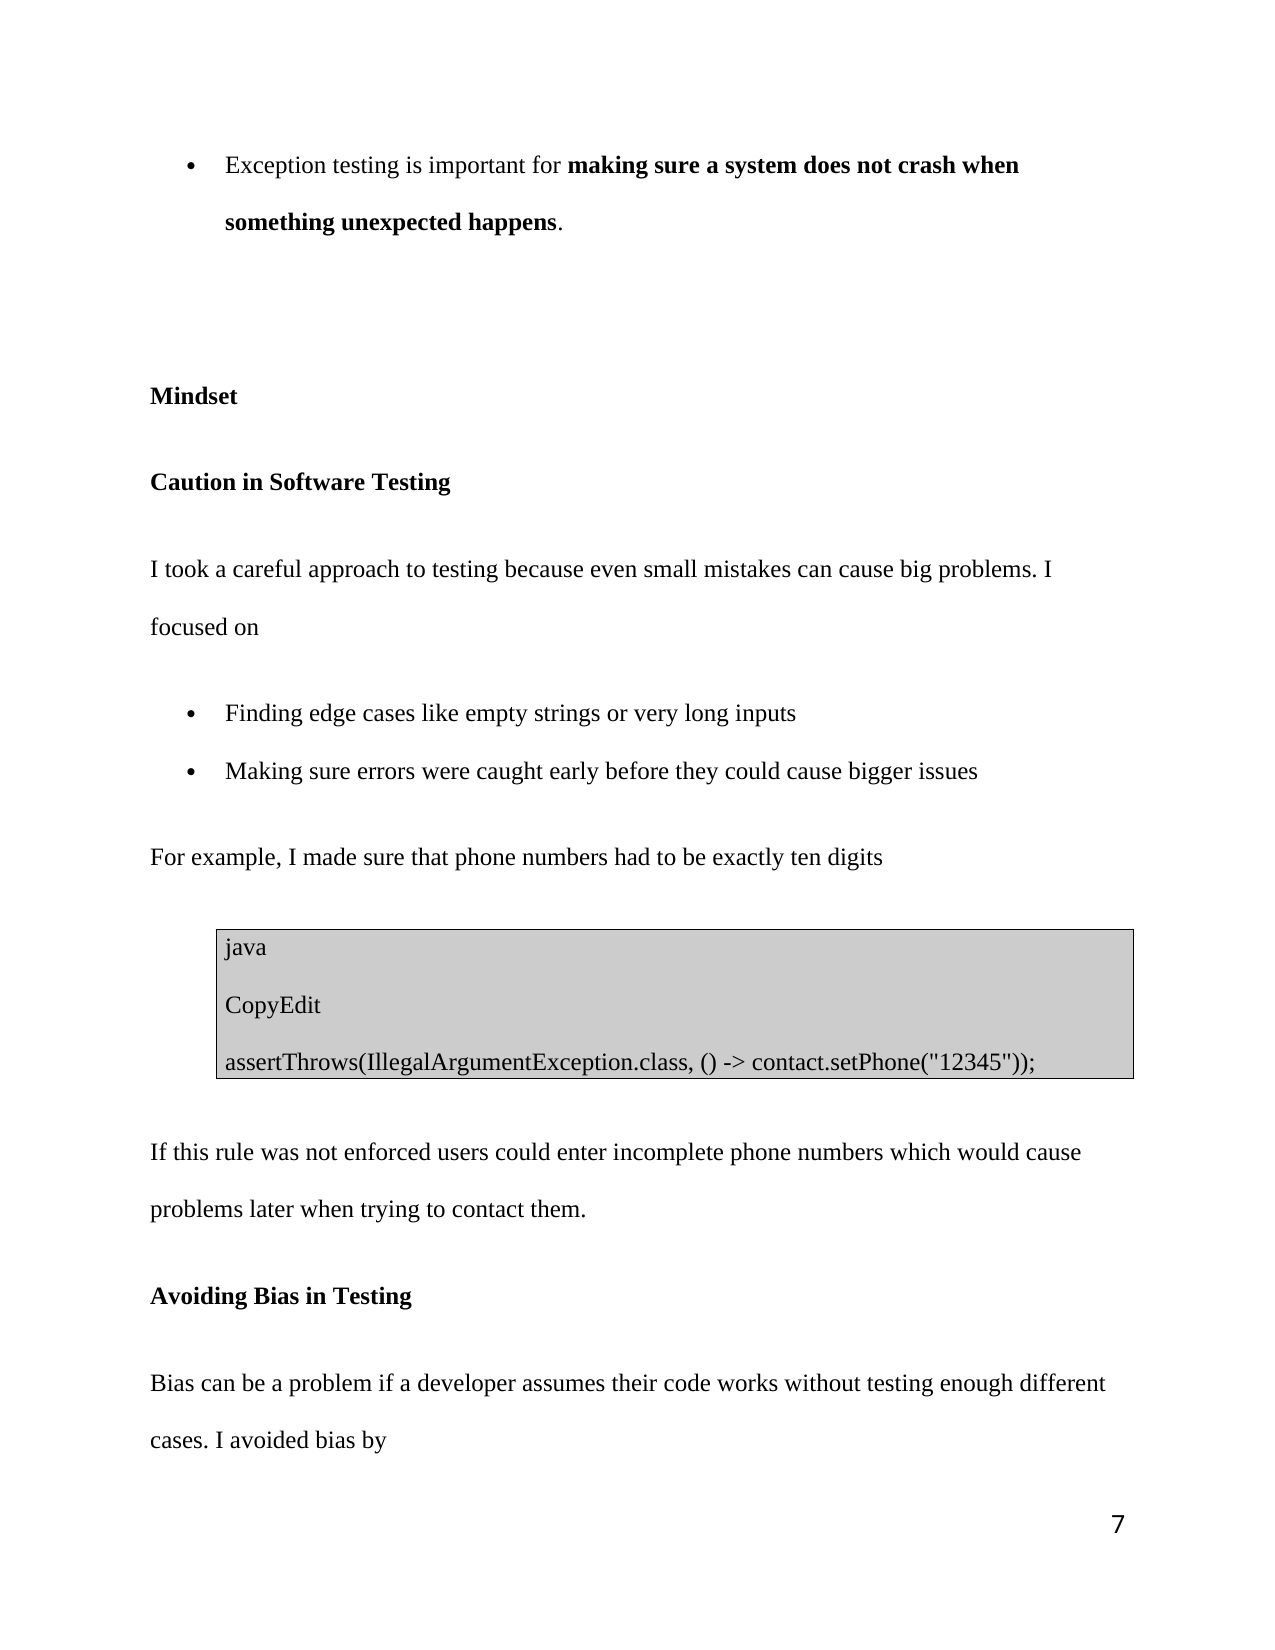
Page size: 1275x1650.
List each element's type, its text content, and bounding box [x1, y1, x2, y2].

text If this rule was not enforced users could enter incomplete phone numbers which would cause problems later when trying to contact them. [150, 1137, 1125, 1223]
text CopyEdit [217, 987, 1133, 1018]
text Bias can be a problem if a developer assumes their code works without testing enough different cases. I avoided bias by [150, 1368, 1125, 1454]
text I took a careful approach to testing because even small mistakes can cause big problems. I focused on [150, 554, 1125, 640]
text For example, I made sure that phone numbers had to be exactly ten digits [150, 842, 1125, 871]
text Caution in Software Testing [150, 467, 1125, 496]
text assertThrows(IllegalArgumentException.class, () -> contact.setPhone("12345")); [217, 1044, 1133, 1078]
text java [217, 930, 1133, 961]
text Mindset [150, 381, 1125, 409]
text Avoiding Bias in Testing [150, 1281, 1125, 1310]
list Making sure errors were caught early before they could cause bigger issues [187, 756, 1125, 784]
list Finding edge cases like empty strings or very long inputs [187, 698, 1125, 727]
list Exception testing is important for making sure a system does not crash when something unexpected happens. [187, 150, 1125, 236]
